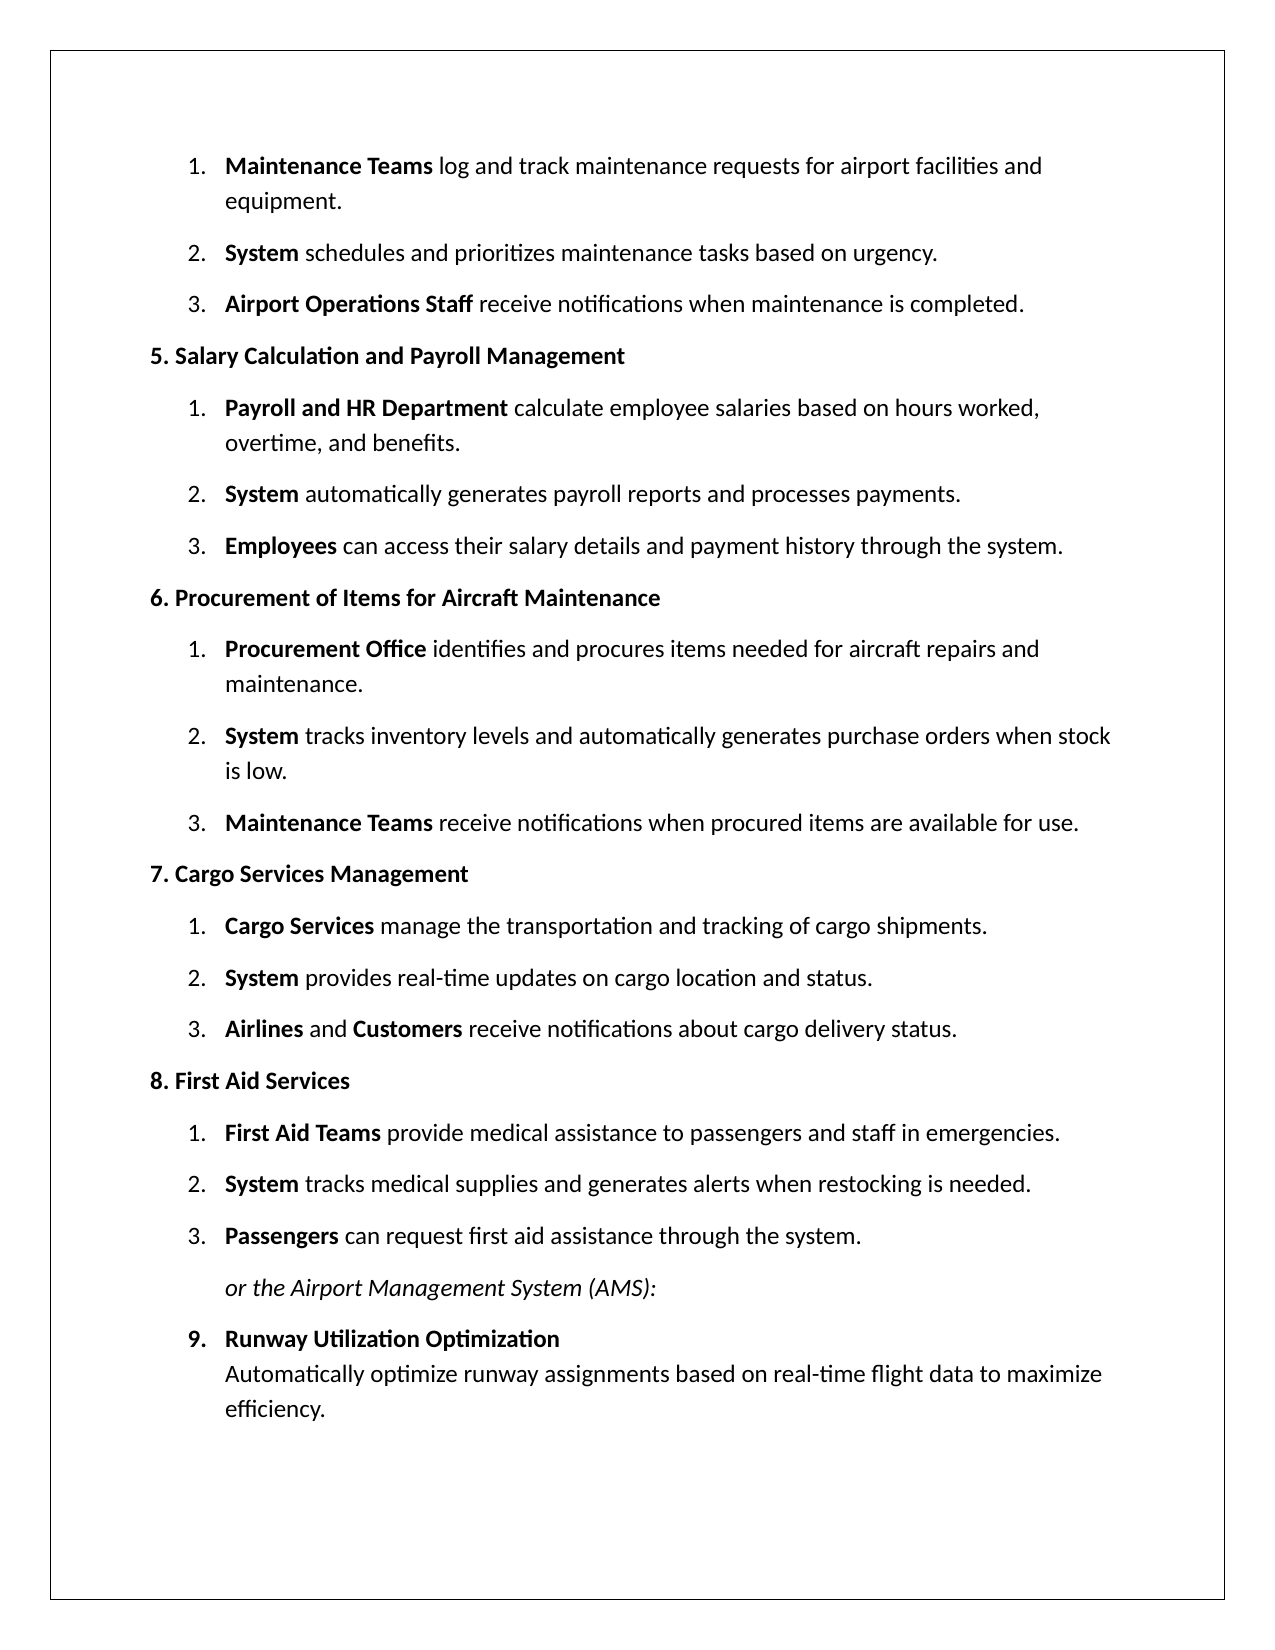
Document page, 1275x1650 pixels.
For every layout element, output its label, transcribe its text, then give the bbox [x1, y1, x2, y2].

list System tracks inventory levels and automatically generates purchase orders when stock is low. [187, 720, 1125, 786]
text or the Airport Management System (AMS): [225, 1272, 1125, 1302]
list System automatically generates payroll reports and processes payments. [187, 478, 1125, 509]
list Airlines and Customers receive notifications about cargo delivery status. [187, 1013, 1125, 1044]
list Procurement Office identifies and procures items needed for aircraft repairs and maintenance. [187, 633, 1125, 699]
list Runway Utilization Optimization Automatically optimize runway assignments based on real-time flight data to maximize efficiency. [187, 1323, 1125, 1424]
text 5. Salary Calculation and Payroll Management [150, 340, 1125, 371]
text 7. Cargo Services Management [150, 858, 1125, 889]
list Airport Operations Staff receive notifications when maintenance is completed. [187, 288, 1125, 319]
list System schedules and prioritizes maintenance tasks based on urgency. [187, 237, 1125, 267]
list Payroll and HR Department calculate employee salaries based on hours worked, overtime, and benefits. [187, 392, 1125, 457]
list First Aid Teams provide medical assistance to passengers and staff in emergencies. [187, 1117, 1125, 1147]
list System provides real-time updates on cargo location and status. [187, 962, 1125, 992]
text 6. Procurement of Items for Aircraft Maintenance [150, 582, 1125, 612]
list Maintenance Teams receive notifications when procured items are available for use. [187, 807, 1125, 837]
list System tracks medical supplies and generates alerts when restocking is needed. [187, 1168, 1125, 1199]
list Passengers can request first aid assistance through the system. [187, 1220, 1125, 1251]
list Employees can access their salary details and payment history through the system. [187, 530, 1125, 561]
list Cargo Services manage the transportation and tracking of cargo shipments. [187, 910, 1125, 941]
list Maintenance Teams log and track maintenance requests for airport facilities and equipment. [187, 150, 1125, 216]
text 8. First Aid Services [150, 1065, 1125, 1096]
